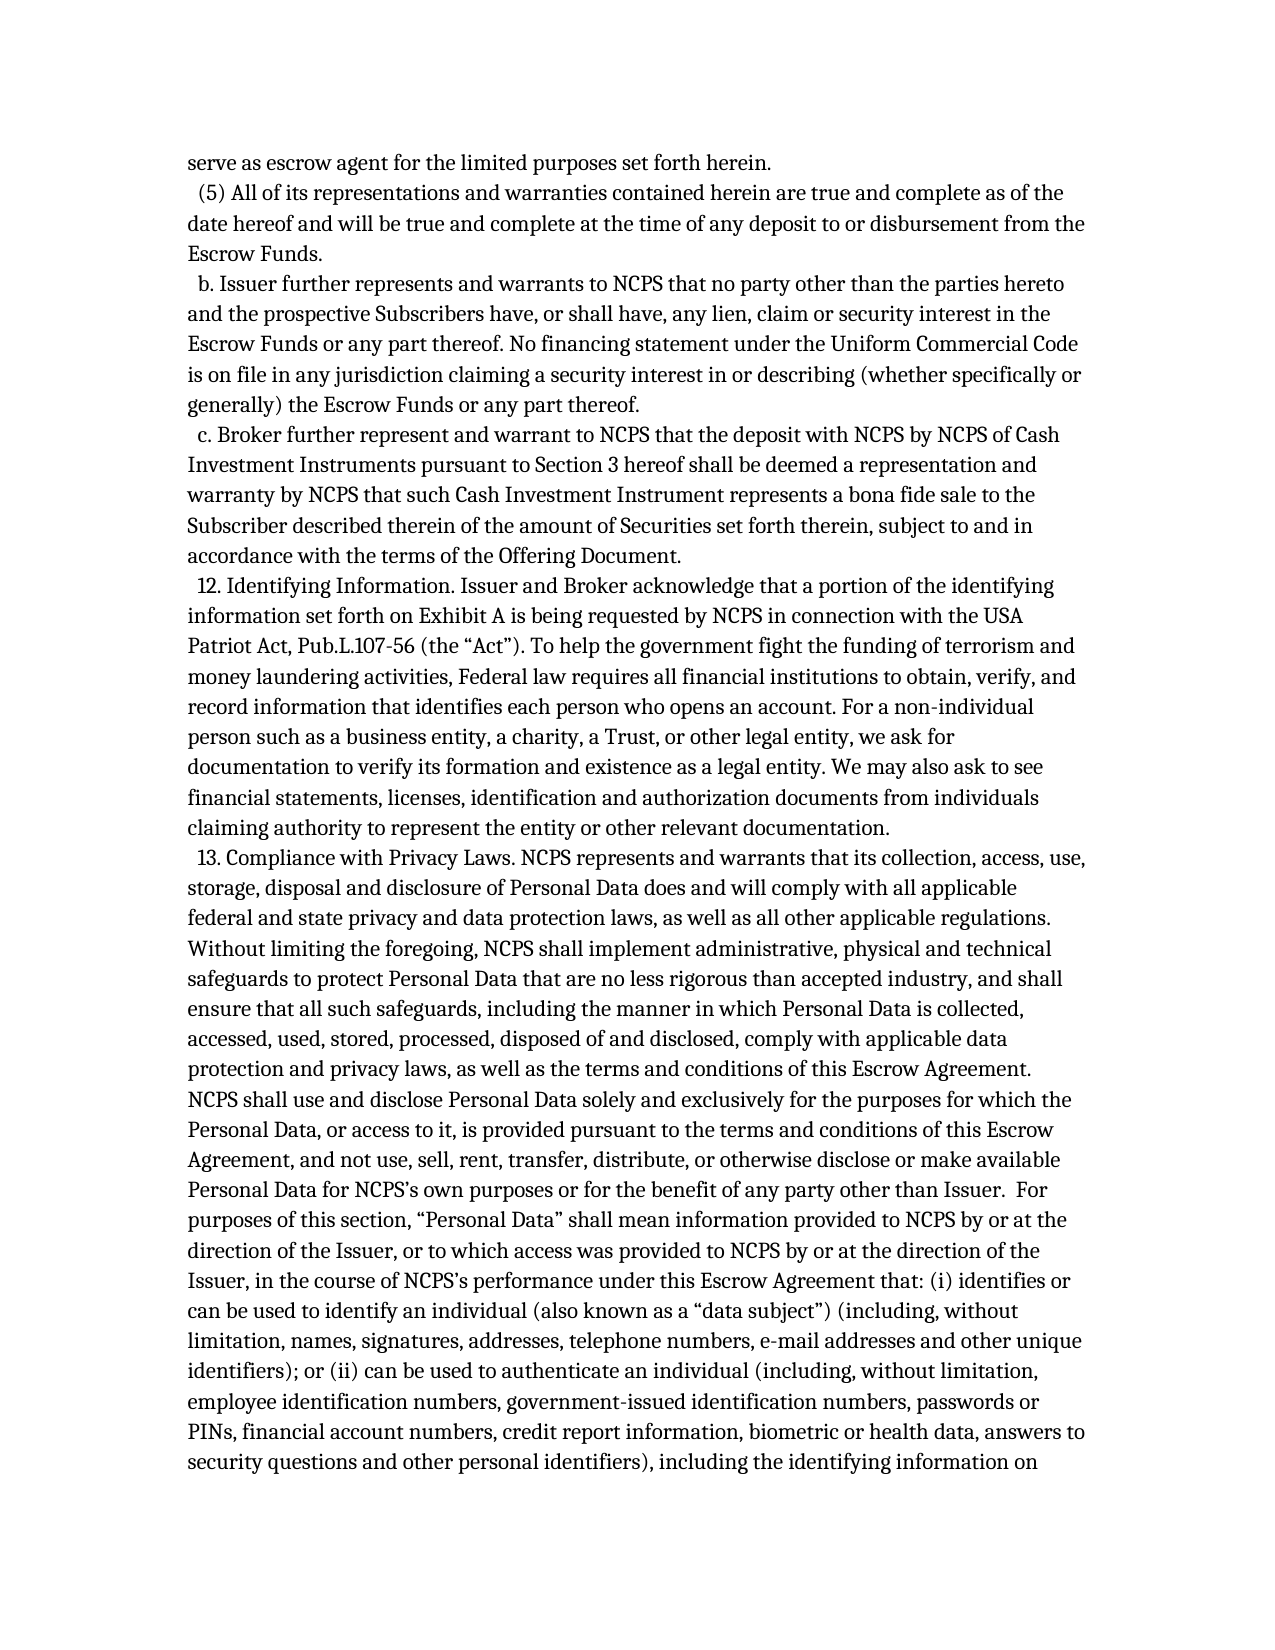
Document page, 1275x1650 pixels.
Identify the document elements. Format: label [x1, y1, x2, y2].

text [187, 150, 1087, 1475]
